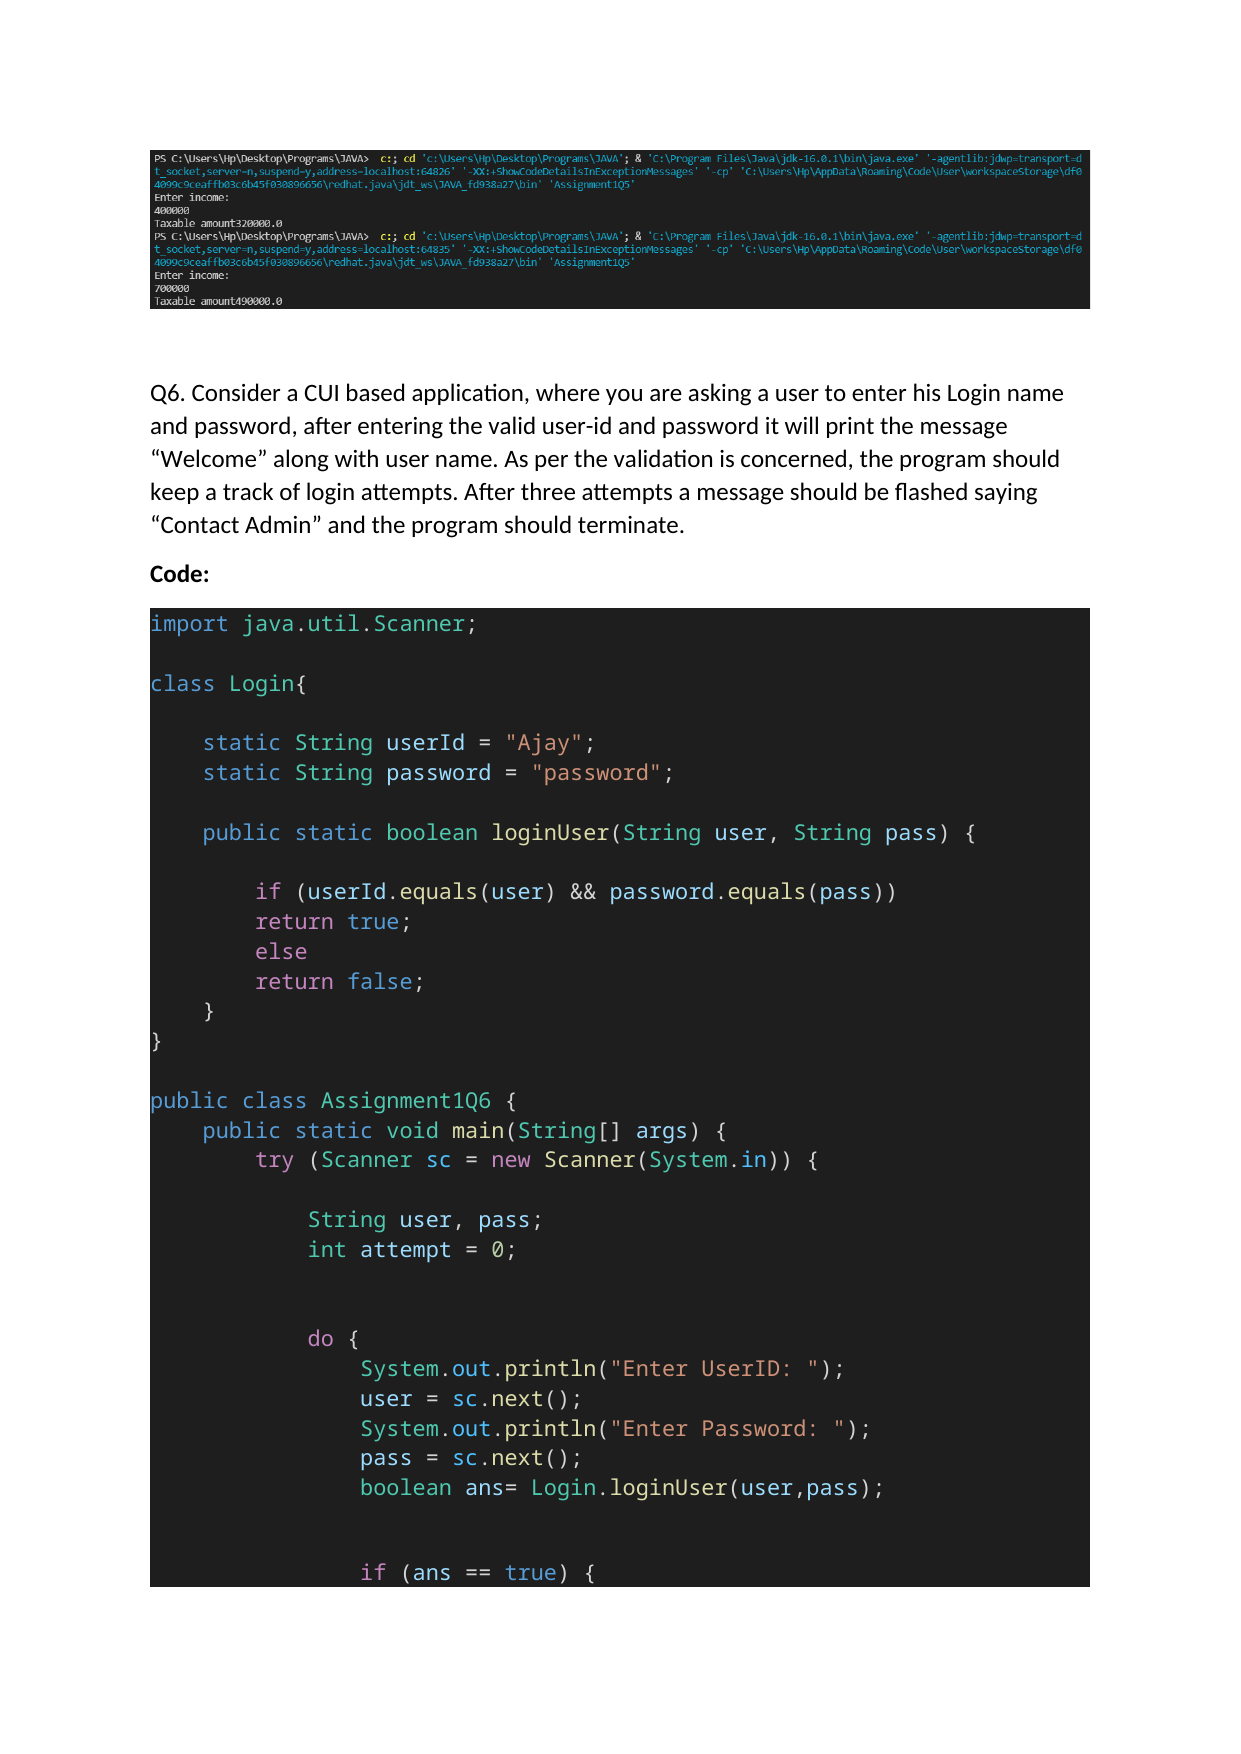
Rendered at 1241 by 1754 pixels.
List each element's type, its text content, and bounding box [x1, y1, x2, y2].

text static String userId = "Ajay"; [150, 727, 1090, 757]
text pass = sc.next(); [150, 1442, 1090, 1472]
text if (ans == true) { [150, 1557, 1090, 1587]
text if (userId.equals(user) && password.equals(pass)) [150, 876, 1090, 906]
text import java.util.Scanner; [150, 608, 1090, 638]
text class Login{ [150, 668, 1090, 698]
text public static boolean loginUser(String user, String pass) { [150, 817, 1090, 847]
text do { [150, 1323, 1090, 1353]
text static String password = "password"; [150, 757, 1090, 787]
text public class Assignment1Q6 { [150, 1085, 1090, 1115]
text String user, pass; [150, 1204, 1090, 1234]
text public static void main(String[] args) { [150, 1115, 1090, 1144]
text System.out.println("Enter UserID: "); [150, 1353, 1090, 1383]
text boolean ans= Login.loginUser(user,pass); [150, 1472, 1090, 1502]
text try (Scanner sc = new Scanner(System.in)) { [150, 1144, 1090, 1174]
text System.out.println("Enter Password: "); [150, 1413, 1090, 1442]
text return false; [150, 966, 1090, 996]
text Q6. Consider a CUI based application, where you are asking a user to enter his Login name and password, after entering the valid user-id and password it will print the message “Welcome” along with user name. As per the validation is concerned, the program should keep a track of login attempts. After three attempts a message should be flashed saying “Contact Admin” and the program should terminate. [150, 377, 1090, 539]
text Code: [150, 559, 1090, 589]
text } [150, 1025, 1090, 1055]
text user = sc.next(); [150, 1383, 1090, 1413]
text else [150, 936, 1090, 966]
text int attempt = 0; [150, 1234, 1090, 1264]
text } [150, 996, 1090, 1025]
text return true; [150, 906, 1090, 936]
picture [150, 150, 1091, 309]
